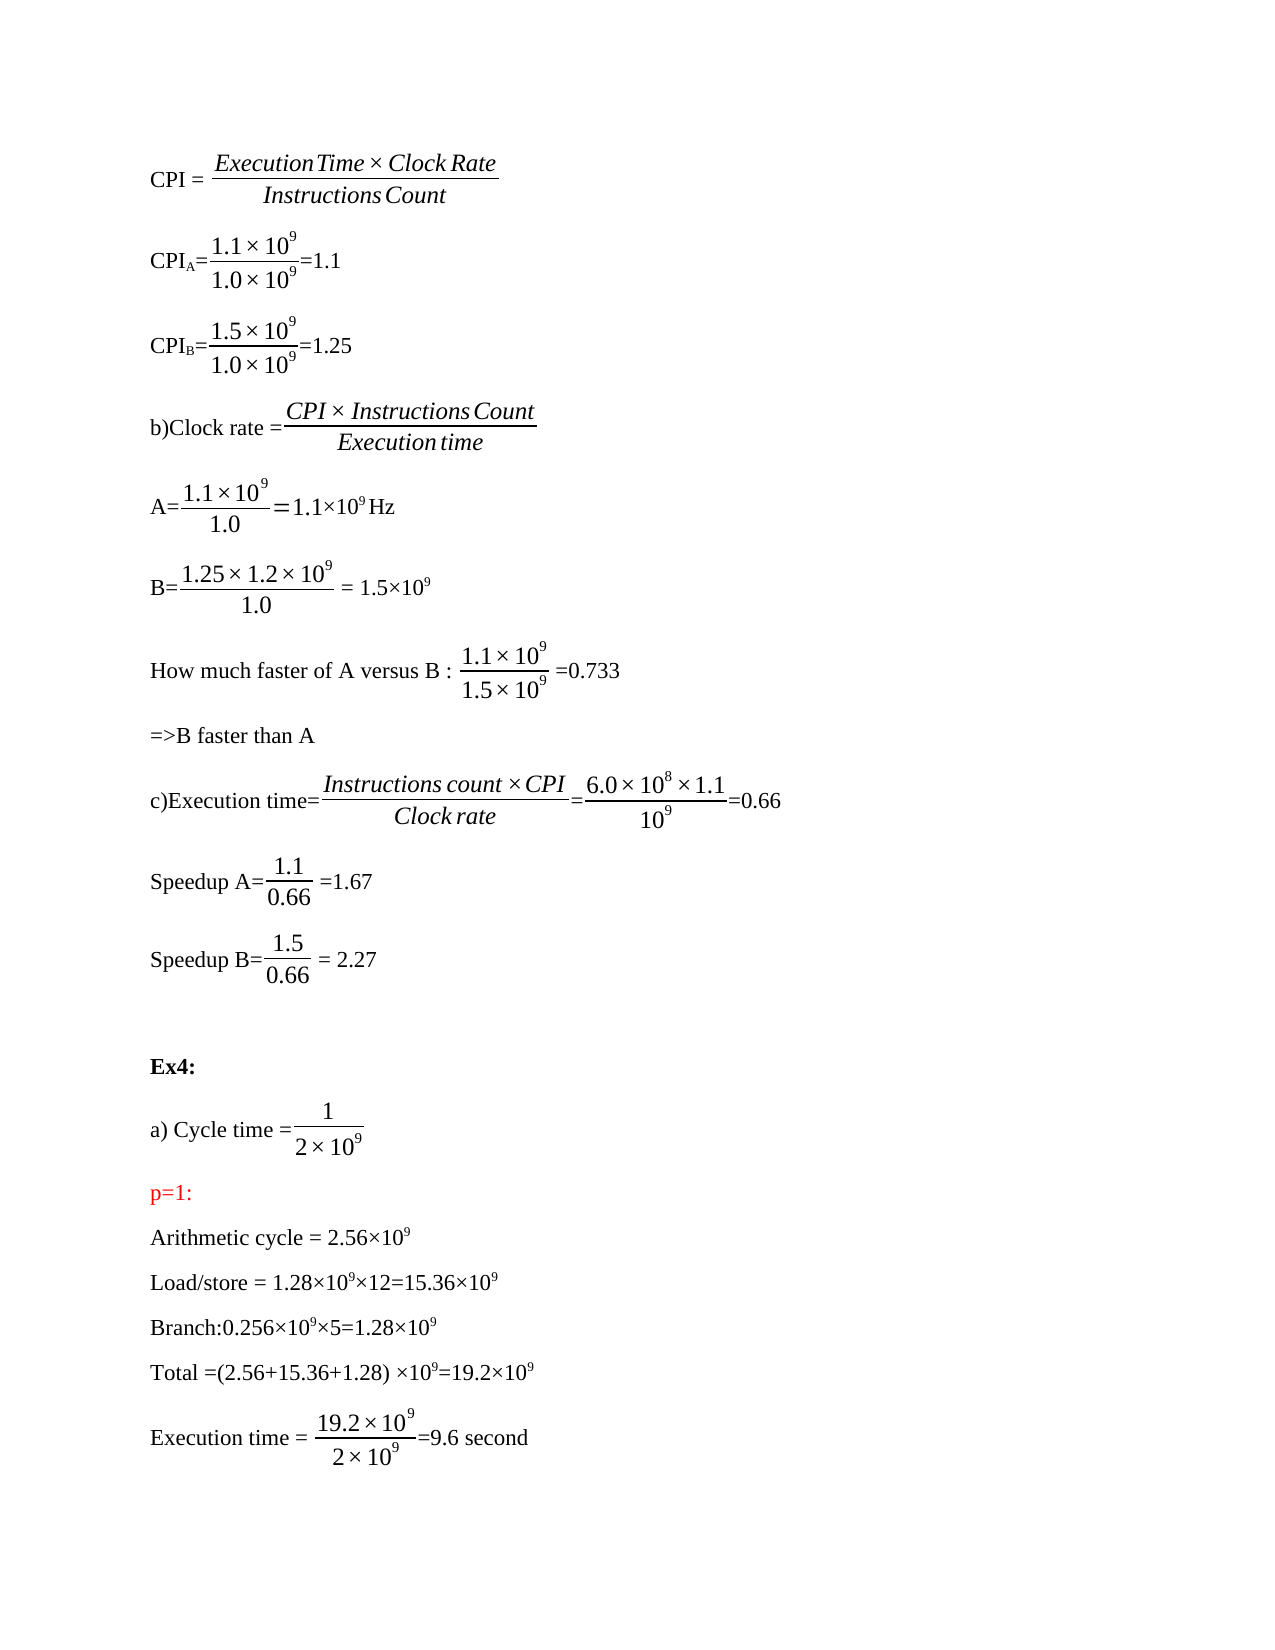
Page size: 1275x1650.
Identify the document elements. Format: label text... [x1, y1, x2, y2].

text B= = 1.5×109 [150, 556, 1125, 619]
text Speedup A= =1.67 [150, 852, 1125, 911]
text Arithmetic cycle = 2.56×109 [150, 1224, 1125, 1251]
text Branch:0.256×109×5=1.28×109 [150, 1314, 1125, 1341]
text CPIA==1.1 [150, 228, 1125, 294]
text p=1: [150, 1179, 1125, 1205]
text Execution time = =9.6 second [150, 1404, 1125, 1471]
text CPIB==1.25 [150, 312, 1125, 378]
text A=×109 Hz [150, 475, 1125, 537]
text a) Cycle time = [150, 1098, 1125, 1160]
text =>B faster than A [150, 722, 1125, 749]
text Ex4: [150, 1053, 1125, 1079]
text Total =(2.56+15.36+1.28) ×109=19.2×109 [150, 1359, 1125, 1386]
text CPI = [150, 150, 1125, 209]
text Speedup B= = 2.27 [150, 930, 1125, 989]
text Load/store = 1.28×109×12=15.36×109 [150, 1269, 1125, 1296]
text b)Clock rate = [150, 397, 1125, 456]
text How much faster of A versus B : =0.733 [150, 637, 1125, 703]
text c)Execution time===0.66 [150, 767, 1125, 833]
